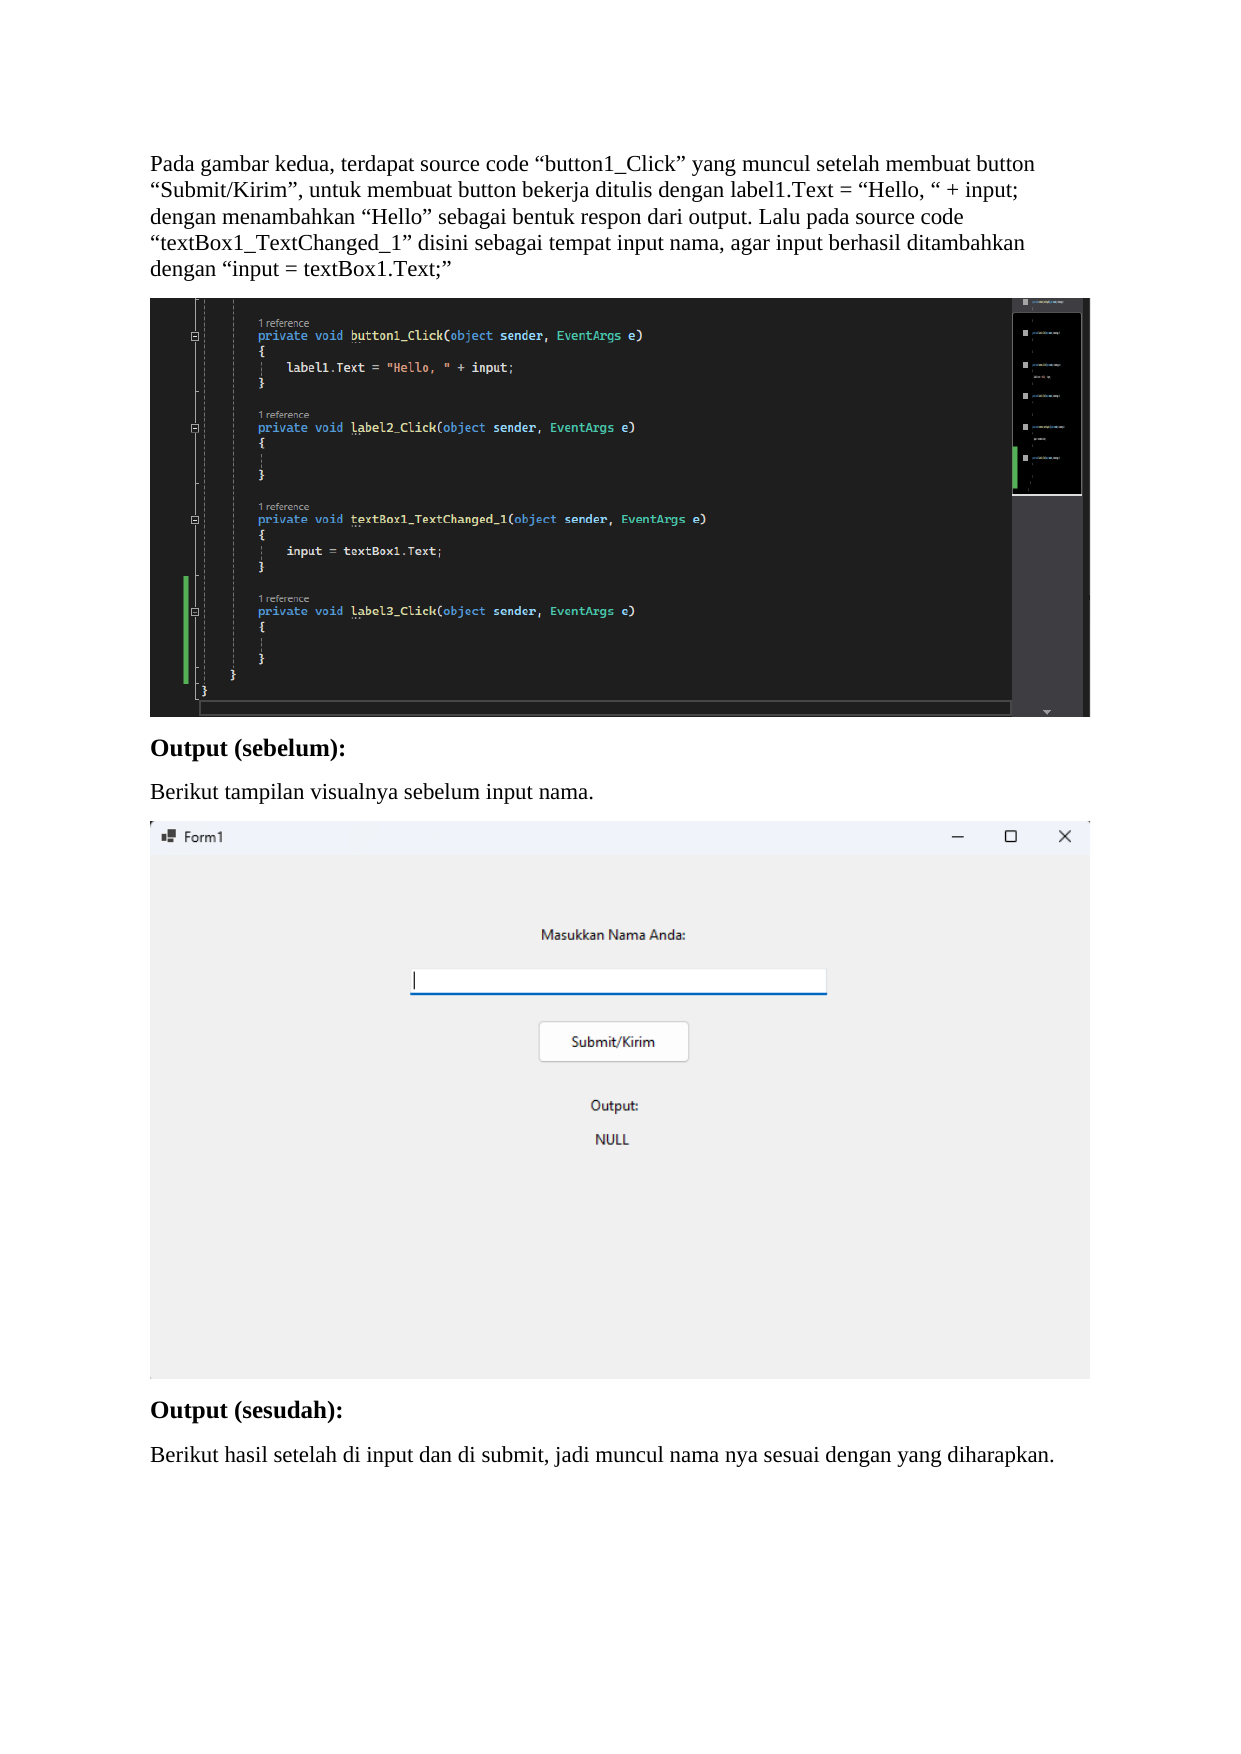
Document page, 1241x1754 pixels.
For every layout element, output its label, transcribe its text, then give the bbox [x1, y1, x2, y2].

picture [150, 298, 1091, 717]
text Berikut tampilan visualnya sebelum input nama. [150, 778, 1090, 804]
text Output (sesudah): [150, 1396, 1090, 1424]
picture [150, 821, 1091, 1379]
text Pada gambar kedua, terdapat source code “button1_Click” yang muncul setelah membuat button “Submit/Kirim”, untuk membuat button bekerja ditulis dengan label1.Text = “Hello, “ + input; dengan menambahkan “Hello” sebagai bentuk respon dari output. Lalu pada source code “textBox1_TextChanged_1” disini sebagai tempat input nama, agar input berhasil ditambahkan dengan “input = textBox1.Text;” [150, 150, 1090, 282]
text Berikut hasil setelah di input dan di submit, jadi muncul nama nya sesuai dengan yang diharapkan. [150, 1441, 1090, 1467]
text Output (sebelum): [150, 733, 1090, 762]
